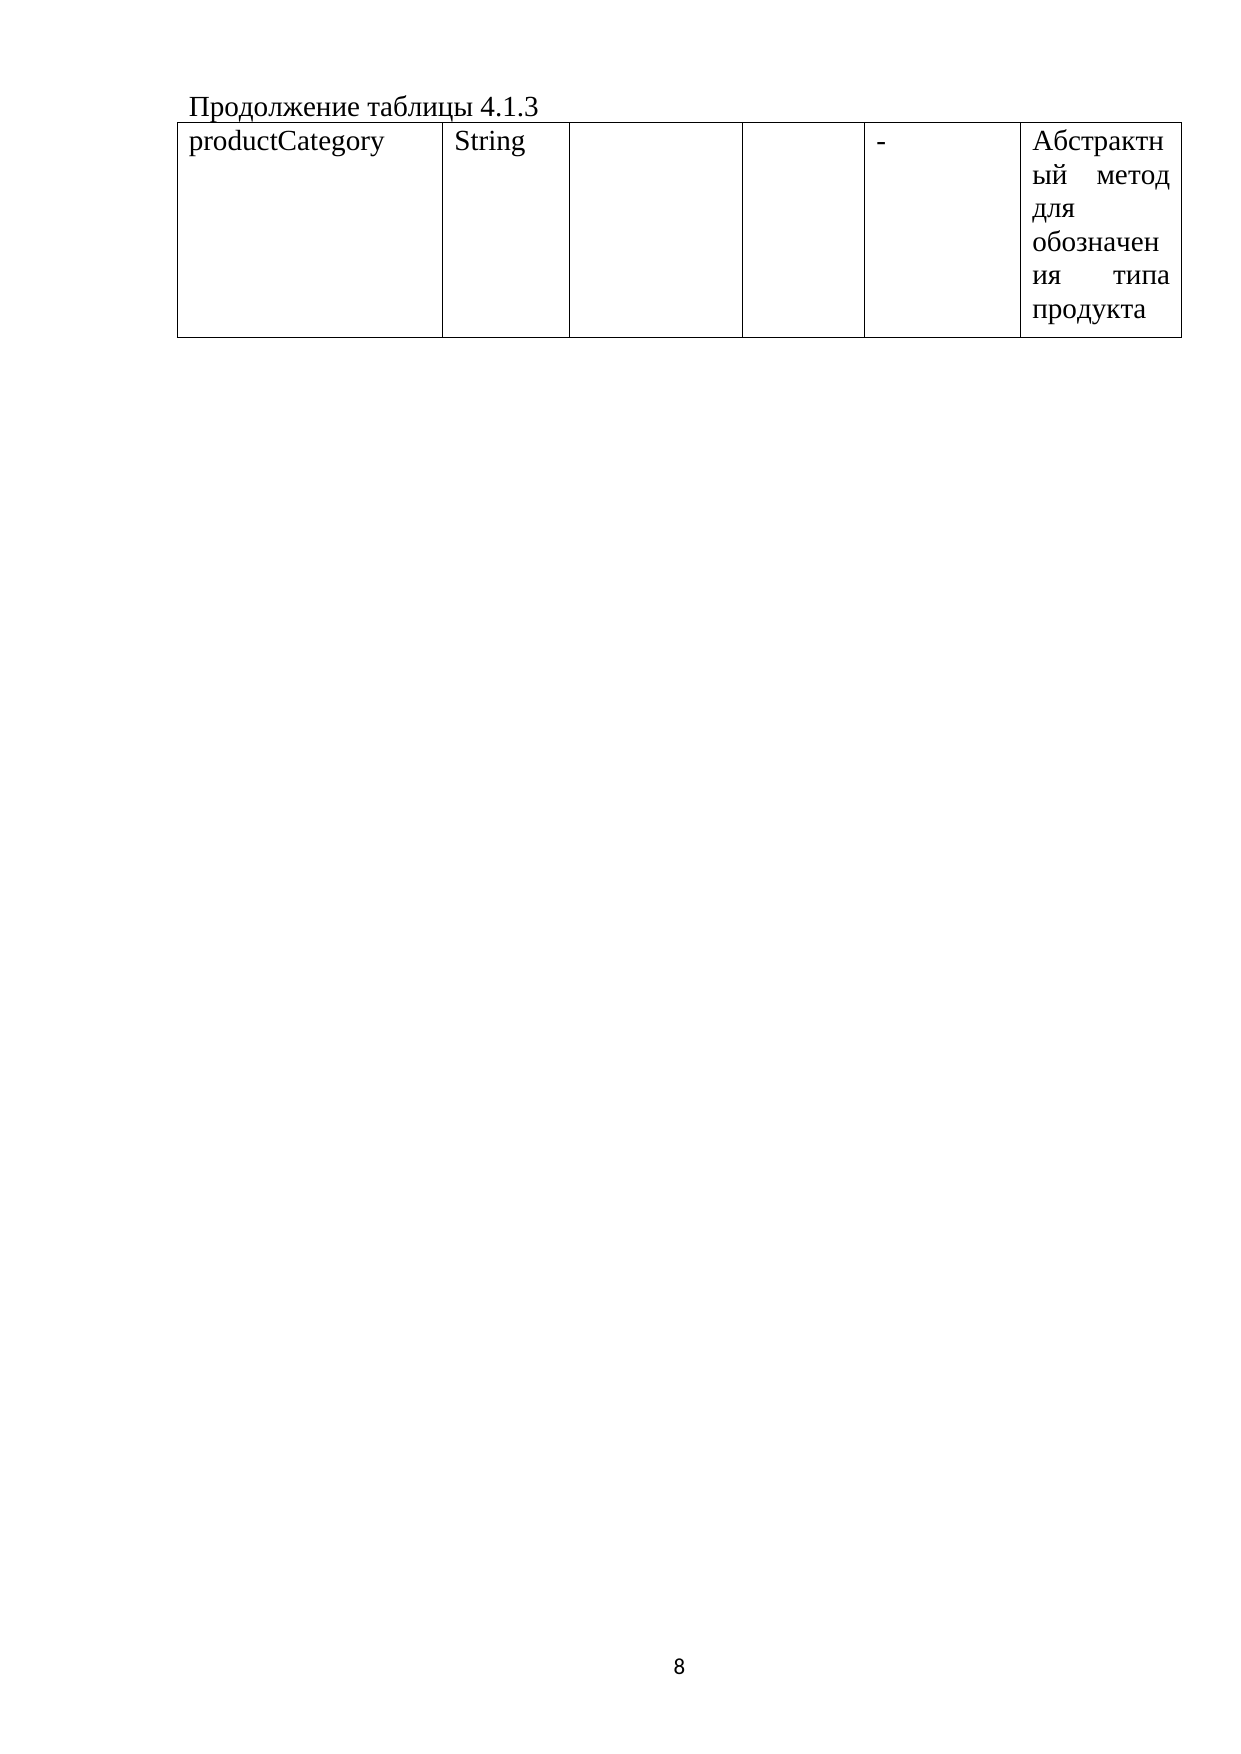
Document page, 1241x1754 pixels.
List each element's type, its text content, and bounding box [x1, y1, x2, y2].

table_cell String [443, 123, 569, 337]
table_cell [570, 123, 742, 337]
table_header Продолжение таблицы 4.1.3 [177, 89, 1181, 122]
table_cell Абстрактный метод для обозначения типа продукта [1021, 123, 1181, 337]
table_cell productCategory [178, 123, 442, 337]
table_cell [743, 123, 864, 337]
table_cell - [865, 123, 1020, 337]
